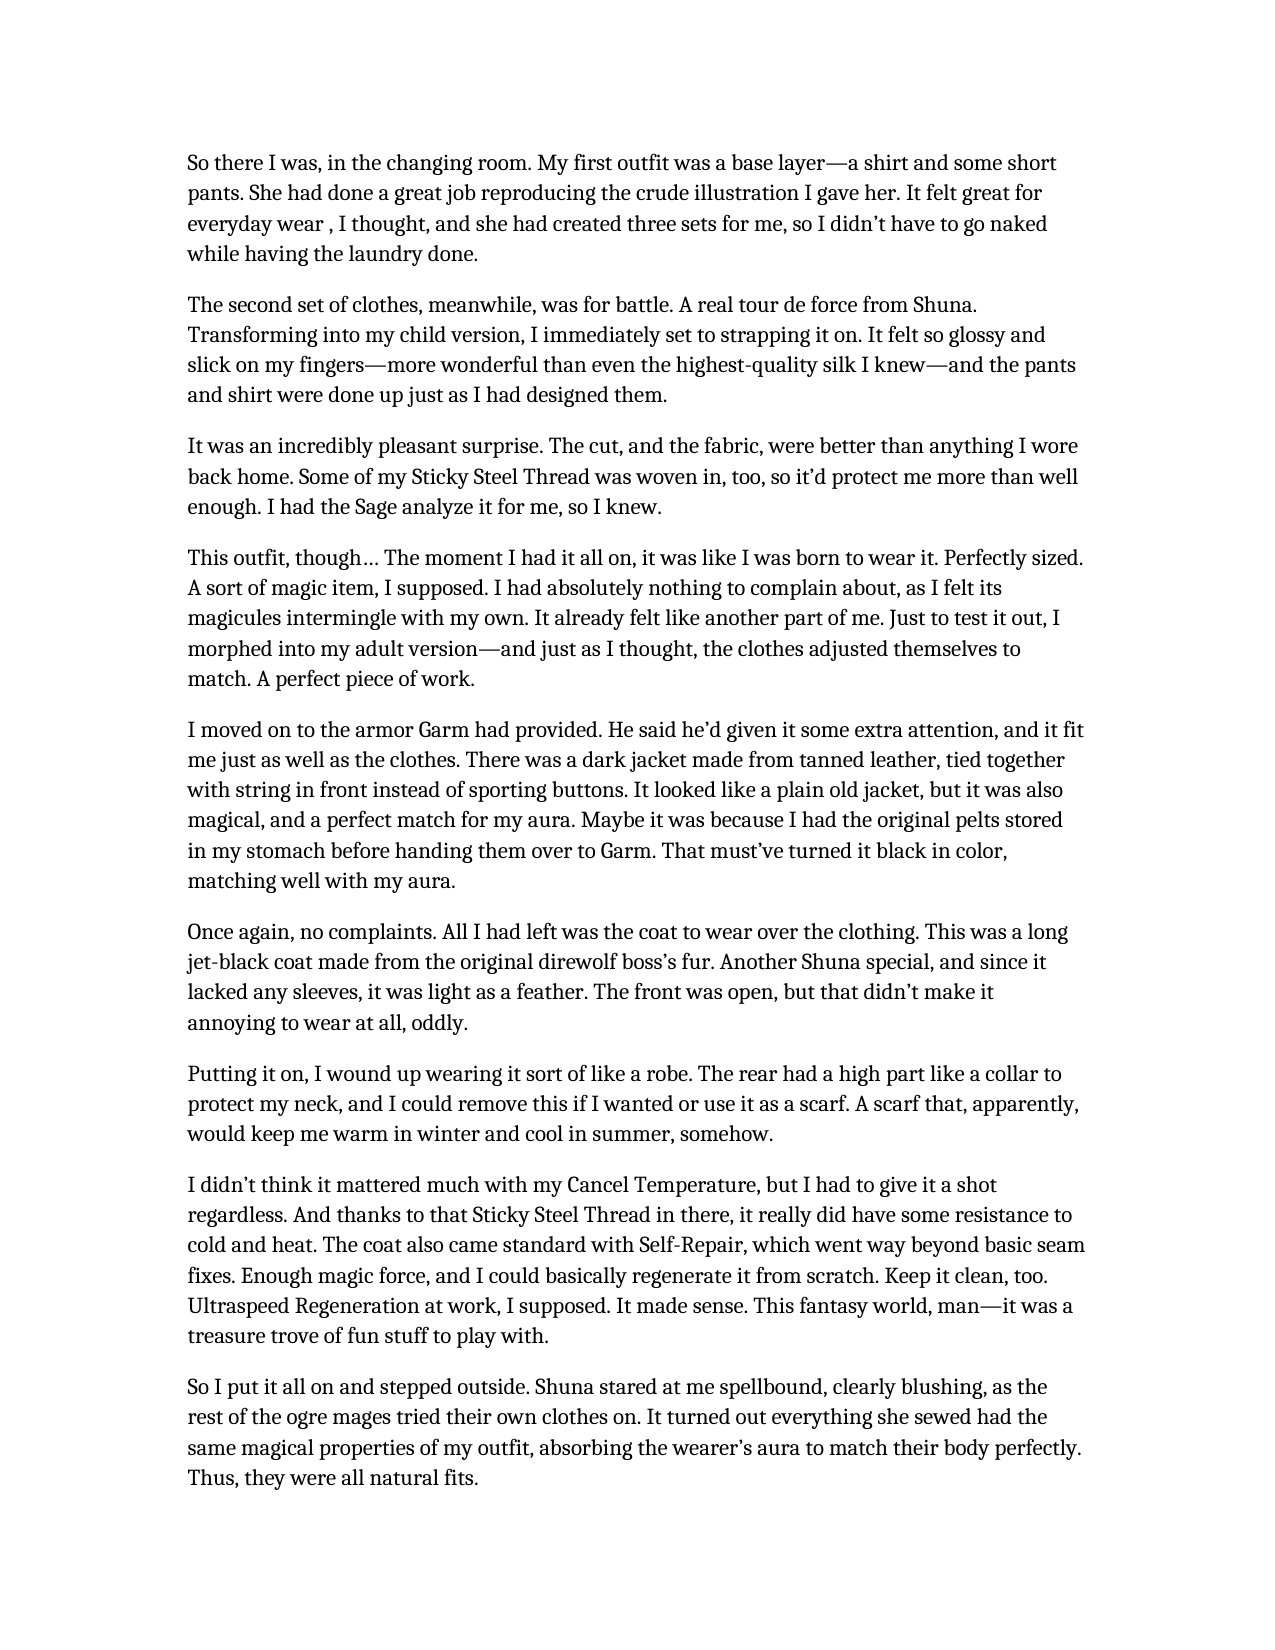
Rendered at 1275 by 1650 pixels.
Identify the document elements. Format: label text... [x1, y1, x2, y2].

text So I put it all on and stepped outside. Shuna stared at me spellbound, clearly blushing, as the rest of the ogre mages tried their own clothes on. It turned out everything she sewed had the same magical properties of my outfit, absorbing the wearer’s aura to match their body perfectly. Thus, they were all natural fits. [187, 1374, 1087, 1491]
text I moved on to the armor Garm had provided. He said he’d given it some extra attention, and it fit me just as well as the clothes. There was a dark jacket made from tanned leather, tied together with string in front instead of sporting buttons. It looked like a plain old jacket, but it was also magical, and a perfect match for my aura. Maybe it was because I had the original pelts stored in my stomach before handing them over to Garm. That must’ve turned it black in color, matching well with my aura. [187, 717, 1087, 894]
text The second set of clothes, meanwhile, was for battle. A real tour de force from Shuna. Transforming into my child version, I immediately set to strapping it on. It felt so glossy and slick on my fingers—more wonderful than even the highest-quality silk I knew—and the pants and shirt were done up just as I had designed them. [187, 292, 1087, 409]
text So there I was, in the changing room. My first outfit was a base layer—a shirt and some short pants. She had done a great job reproducing the crude illustration I gave her. It felt great for everyday wear , I thought, and she had created three sets for me, so I didn’t have to go naked while having the laundry done. [187, 150, 1087, 267]
text This outfit, though… The moment I had it all on, it was like I was born to wear it. Perfectly sized. A sort of magic item, I supposed. I had absolutely nothing to complain about, as I felt its magicules intermingle with my own. It already felt like another part of me. Just to test it out, I morphed into my adult version—and just as I thought, the clothes adjusted themselves to match. A perfect piece of work. [187, 545, 1087, 692]
text It was an incredibly pleasant surprise. The cut, and the fabric, were better than anything I wore back home. Some of my Sticky Steel Thread was woven in, too, so it’d protect me more than well enough. I had the Sage analyze it for me, so I knew. [187, 433, 1087, 520]
text Once again, no complaints. All I had left was the coat to wear over the clothing. This was a long jet-black coat made from the original direwolf boss’s fur. Another Shuna special, and since it lacked any sleeves, it was light as a feather. The front was open, but that didn’t make it annoying to wear at all, oddly. [187, 919, 1087, 1036]
text I didn’t think it mattered much with my Cancel Temperature, but I had to give it a shot regardless. And thanks to that Sticky Steel Thread in there, it really did have some resistance to cold and heat. The coat also came standard with Self-Repair, which went way beyond basic seam fixes. Enough magic force, and I could basically regenerate it from scratch. Keep it clean, too. Ultraspeed Regeneration at work, I supposed. It made sense. This fantasy world, man—it was a treasure trove of fun stuff to play with. [187, 1172, 1087, 1349]
text Putting it on, I wound up wearing it sort of like a robe. The rear had a high part like a collar to protect my neck, and I could remove this if I wanted or use it as a scarf. A scarf that, apparently, would keep me warm in winter and cool in summer, somehow. [187, 1060, 1087, 1147]
